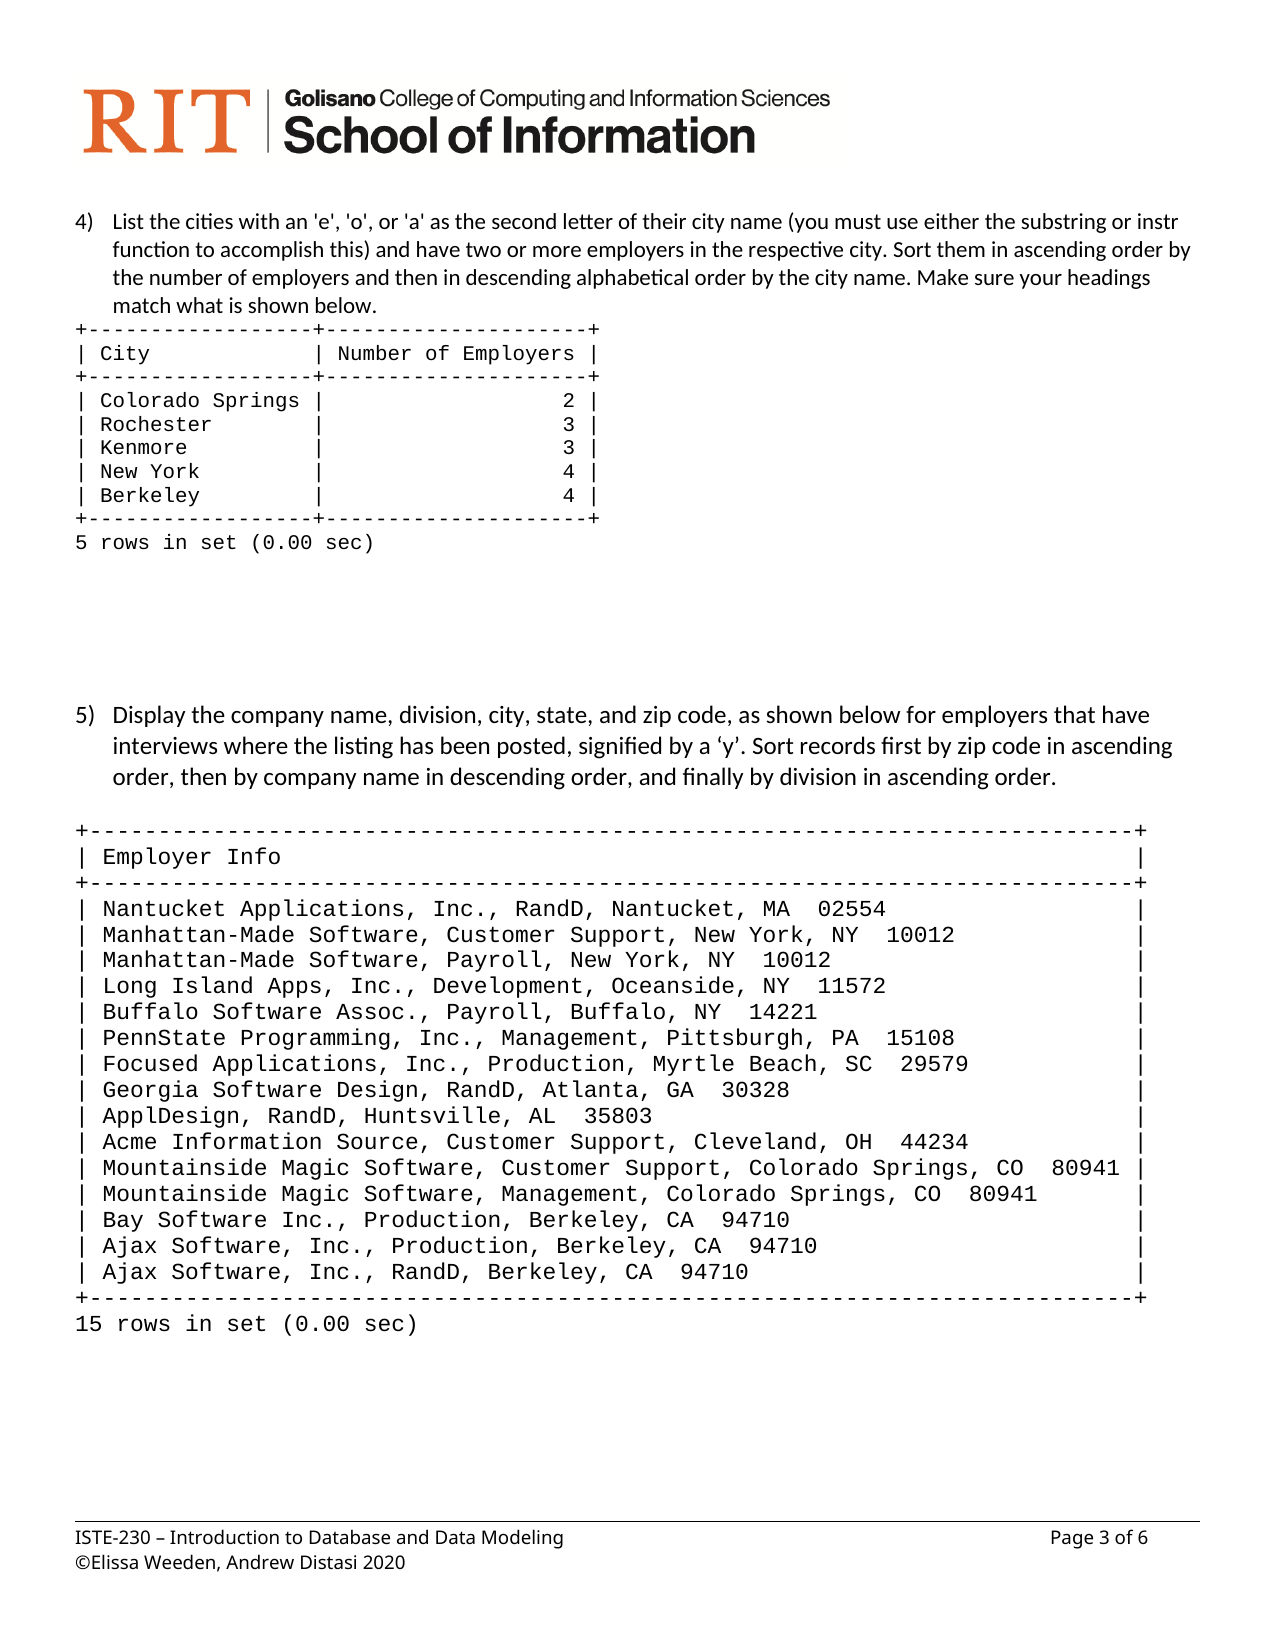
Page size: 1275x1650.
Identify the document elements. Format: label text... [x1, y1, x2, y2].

text +----------------------------------------------------------------------------+ [75, 819, 1200, 845]
text | Acme Information Source, Customer Support, Cleveland, OH 44234 | [75, 1130, 1200, 1156]
text | Employer Info | [75, 845, 1200, 871]
text +------------------+---------------------+ [75, 366, 1200, 390]
picture [75, 75, 848, 168]
text | Buffalo Software Assoc., Payroll, Buffalo, NY 14221 | [75, 1001, 1200, 1027]
text | Berkeley | 4 | [75, 484, 1200, 508]
text | Georgia Software Design, RandD, Atlanta, GA 30328 | [75, 1078, 1200, 1104]
text | Manhattan-Made Software, Customer Support, New York, NY 10012 | [75, 923, 1200, 949]
text 5 rows in set (0.00 sec) [75, 532, 1200, 556]
text | Mountainside Magic Software, Customer Support, Colorado Springs, CO 80941 | [75, 1156, 1200, 1182]
text +----------------------------------------------------------------------------+ [75, 1286, 1200, 1312]
text | Focused Applications, Inc., Production, Myrtle Beach, SC 29579 | [75, 1053, 1200, 1078]
text +------------------+---------------------+ [75, 319, 1200, 343]
text +------------------+---------------------+ [75, 508, 1200, 532]
text | New York | 4 | [75, 461, 1200, 484]
text | Ajax Software, Inc., RandD, Berkeley, CA 94710 | [75, 1260, 1200, 1286]
text | Rochester | 3 | [75, 414, 1200, 437]
text | PennState Programming, Inc., Management, Pittsburgh, PA 15108 | [75, 1027, 1200, 1053]
list Display the company name, division, city, state, and zip code, as shown below for employers that have interviews where the listing has been posted, signified by a ‘y’. Sort records first by zip code in ascending order, then by company name in descending order, and finally by division in ascending order. [75, 699, 1200, 791]
text | City | Number of Employers | [75, 343, 1200, 366]
text | Bay Software Inc., Production, Berkeley, CA 94710 | [75, 1208, 1200, 1234]
text 15 rows in set (0.00 sec) [75, 1312, 1200, 1338]
text | Colorado Springs | 2 | [75, 390, 1200, 414]
text | Ajax Software, Inc., Production, Berkeley, CA 94710 | [75, 1234, 1200, 1260]
text | Manhattan-Made Software, Payroll, New York, NY 10012 | [75, 949, 1200, 975]
text | Long Island Apps, Inc., Development, Oceanside, NY 11572 | [75, 975, 1200, 1001]
text +----------------------------------------------------------------------------+ [75, 871, 1200, 897]
text | Mountainside Magic Software, Management, Colorado Springs, CO 80941 | [75, 1182, 1200, 1208]
text | Kenmore | 3 | [75, 437, 1200, 461]
text | ApplDesign, RandD, Huntsville, AL 35803 | [75, 1104, 1200, 1130]
text | Nantucket Applications, Inc., RandD, Nantucket, MA 02554 | [75, 897, 1200, 923]
list List the cities with an 'e', 'o', or 'a' as the second letter of their city name (you must use either the substring or instr function to accomplish this) and have two or more employers in the respective city. Sort them in ascending order by the number of employers and then in descending alphabetical order by the city name. Make sure your headings match what is shown below. [75, 207, 1200, 319]
